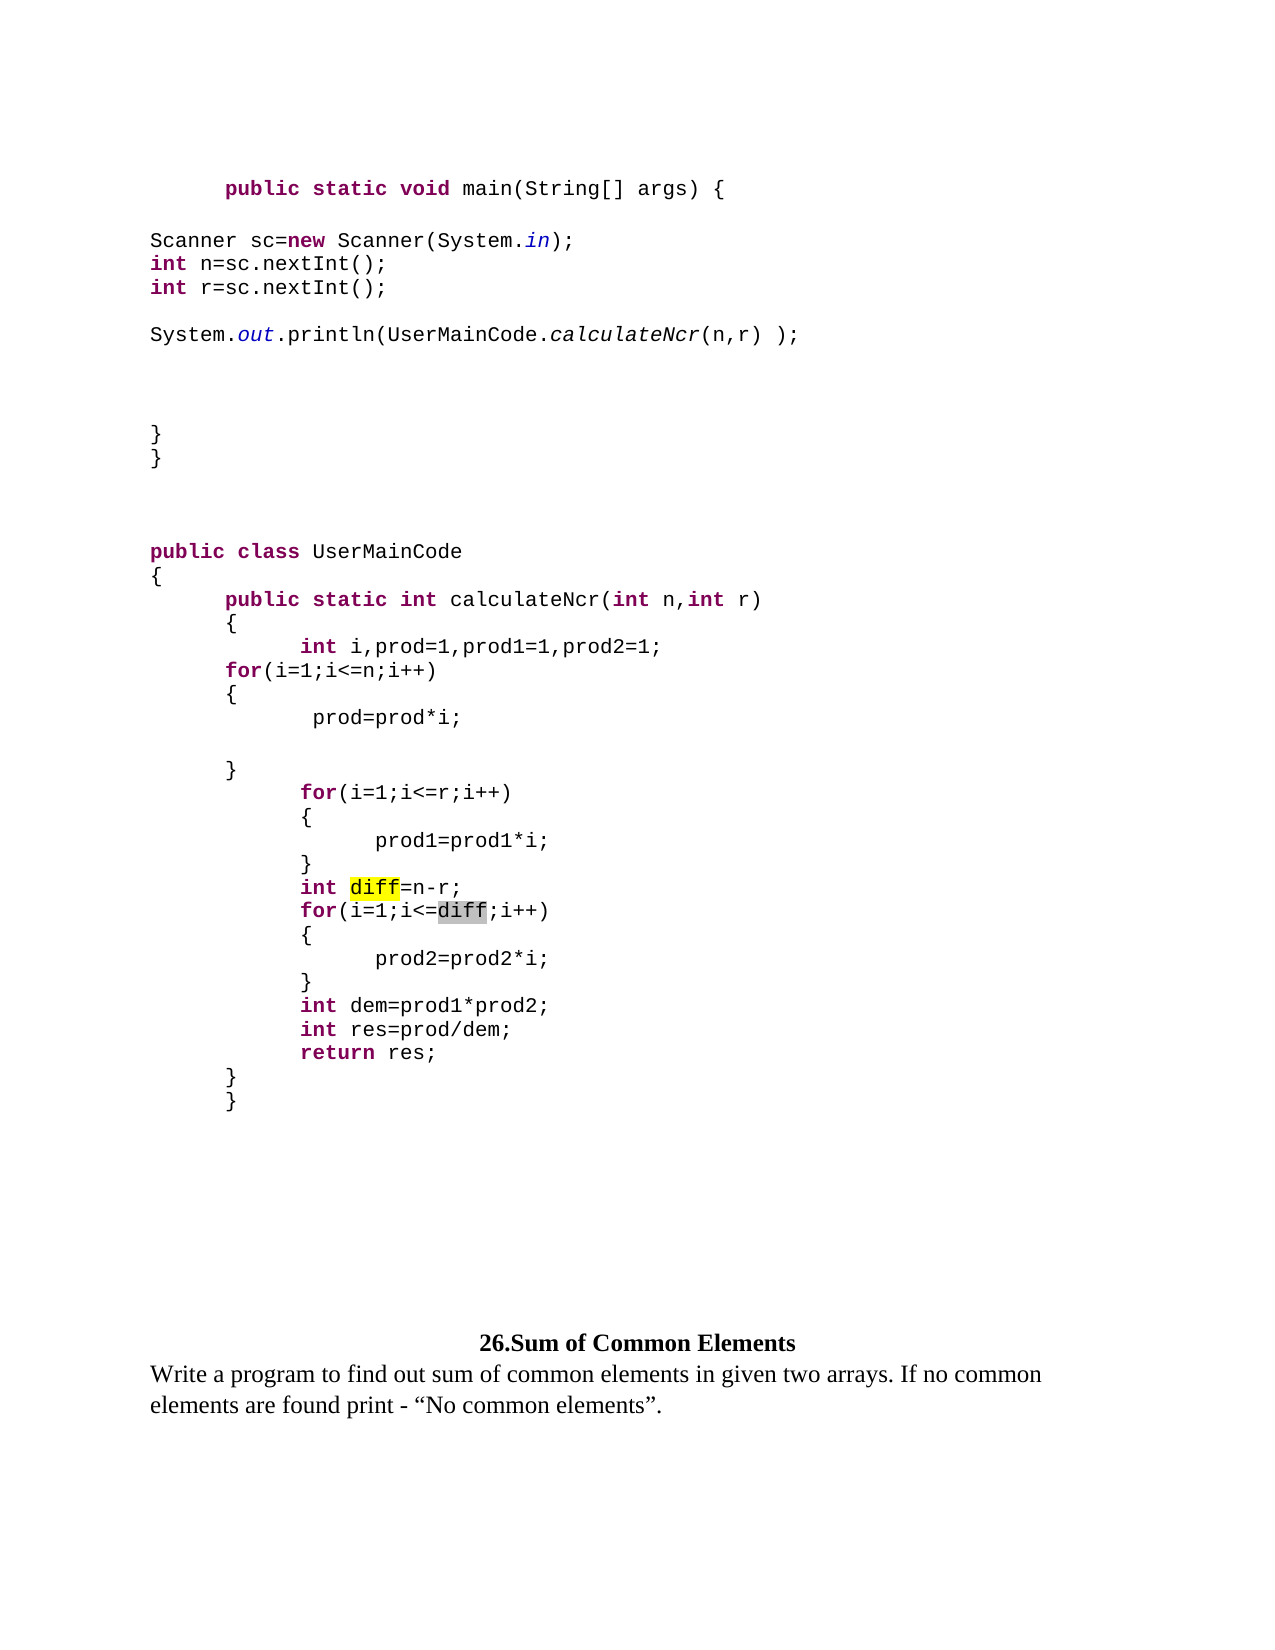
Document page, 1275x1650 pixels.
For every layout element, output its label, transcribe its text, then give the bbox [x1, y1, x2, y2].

text public class UserMainCode [150, 541, 1125, 565]
text int res=prod/dem; [150, 1019, 1125, 1042]
text prod1=prod1*i; [150, 829, 1125, 853]
text public static void main(String[] args) { [150, 178, 1125, 202]
text { [150, 612, 1125, 636]
text } [150, 853, 1125, 877]
text System.out.println(UserMainCode.calculateNcr(n,r) ); [150, 324, 1125, 348]
text for(i=1;i<=diff;i++) [487, 901, 1125, 924]
text int i,prod=1,prod1=1,prod2=1; [150, 636, 1125, 660]
text 26.Sum of Common Elements [150, 1325, 1125, 1356]
text { [150, 683, 1125, 707]
text return res; [150, 1042, 1125, 1066]
text for(i=1;i<=diff;i++) [150, 901, 438, 924]
text int r=sc.nextInt(); [150, 277, 1125, 301]
text } [150, 1066, 1125, 1090]
text } [150, 447, 1125, 471]
text prod2=prod2*i; [150, 948, 1125, 971]
text } [150, 759, 1125, 782]
text int diff=n-r; [400, 877, 1125, 901]
text } [150, 971, 1125, 995]
text { [150, 924, 1125, 948]
text int diff=n-r; [150, 877, 350, 901]
text } [150, 423, 1125, 447]
text Write a program to find out sum of common elements in given two arrays. If no common elements are found print - “No common elements”. [150, 1356, 1125, 1419]
text for(i=1;i<=n;i++) [150, 660, 1125, 683]
text int n=sc.nextInt(); [150, 253, 1125, 277]
text Scanner sc=new Scanner(System.in); [150, 230, 1125, 253]
text int dem=prod1*prod2; [150, 995, 1125, 1019]
text public static int calculateNcr(int n,int r) [150, 589, 1125, 612]
text { [150, 806, 1125, 829]
text for(i=1;i<=r;i++) [150, 782, 1125, 806]
text } [225, 1090, 1125, 1113]
text { [150, 565, 1125, 589]
text prod=prod*i; [150, 707, 1125, 731]
